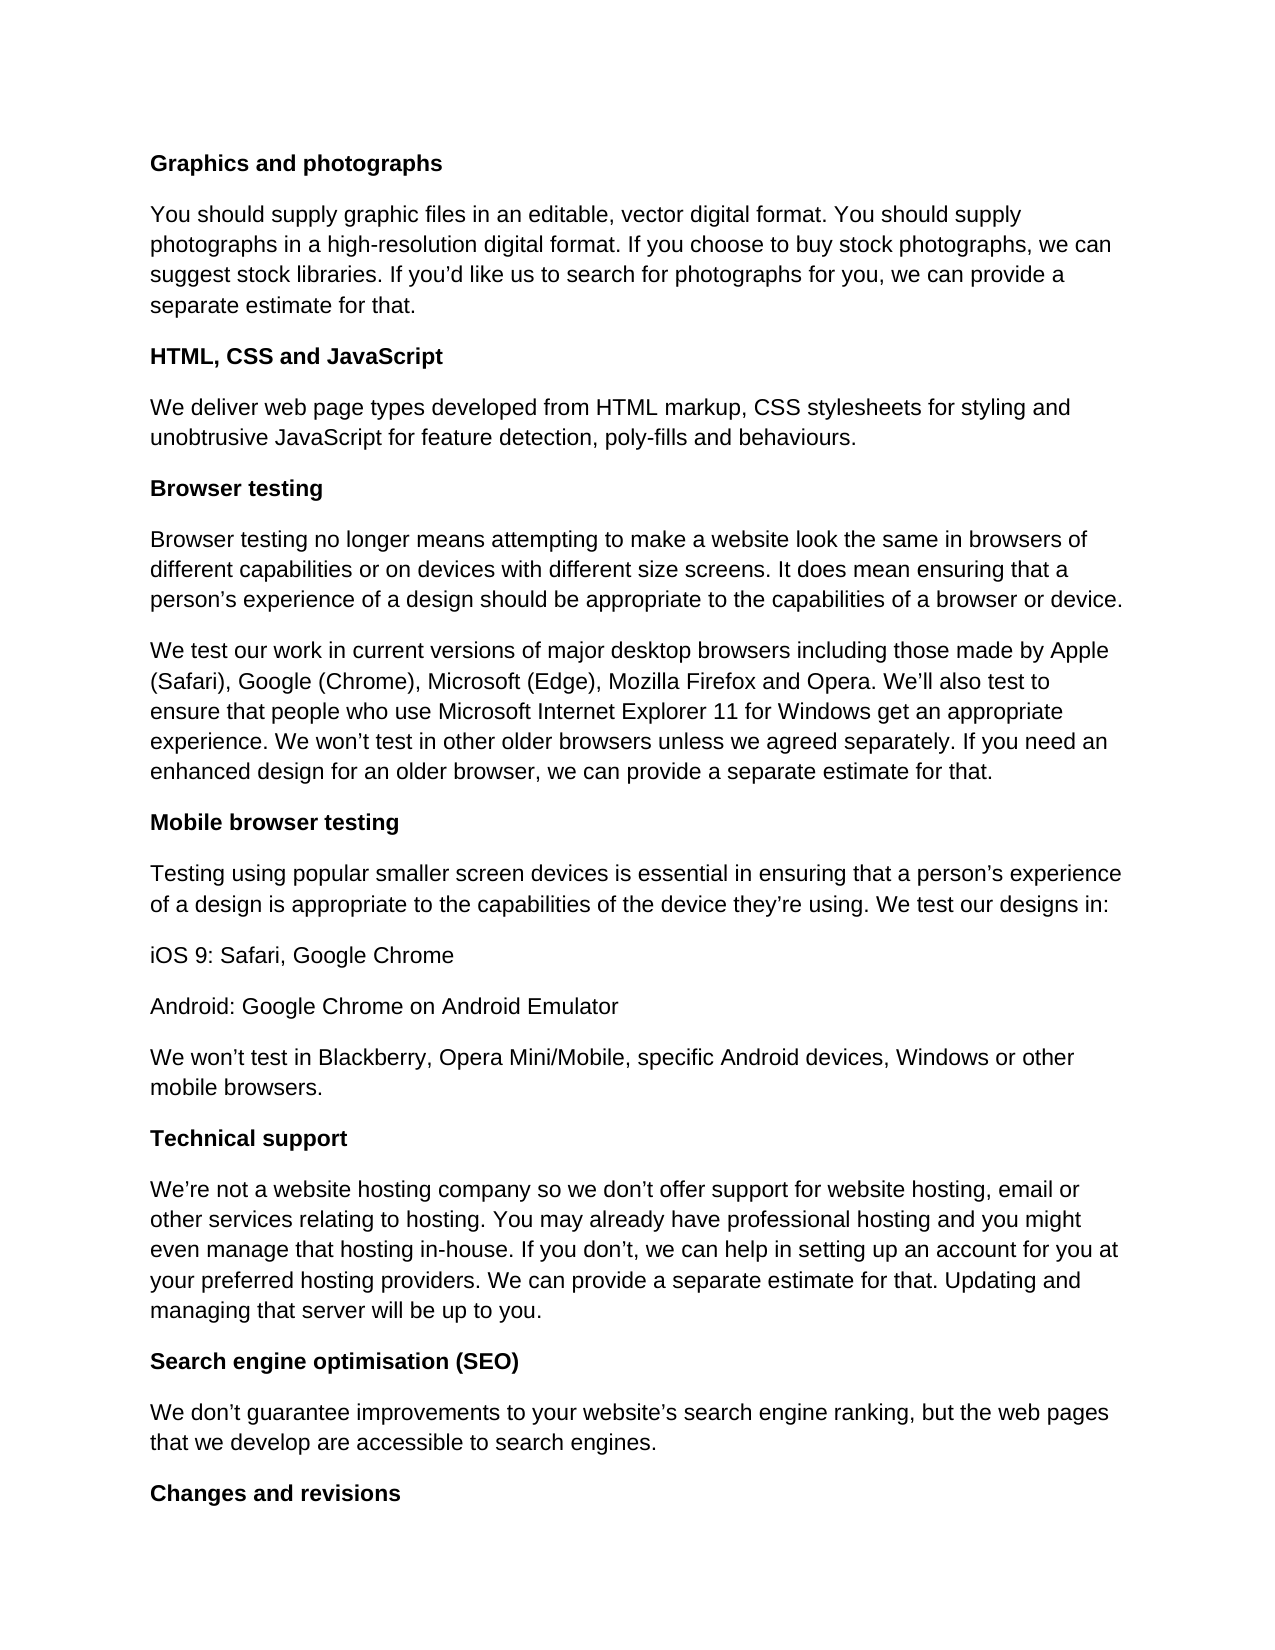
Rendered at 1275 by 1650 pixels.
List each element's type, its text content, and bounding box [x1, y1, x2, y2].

text Changes and revisions [150, 1480, 1125, 1507]
text Graphics and photographs [150, 150, 1125, 176]
text Search engine optimisation (SEO) [150, 1348, 1125, 1374]
text Browser testing no longer means attempting to make a website look the same in browsers of different capabilities or on devices with different size screens. It does mean ensuring that a person’s experience of a design should be appropriate to the capabilities of a browser or device. [150, 526, 1125, 613]
text We deliver web page types developed from HTML markup, CSS stylesheets for styling and unobtrusive JavaScript for feature detection, poly-fills and behaviours. [150, 394, 1125, 450]
text HTML, CSS and JavaScript [150, 343, 1125, 369]
text Mobile browser testing [150, 809, 1125, 836]
text iOS 9: Safari, Google Chrome [150, 942, 1125, 968]
text Android: Google Chrome on Android Emulator [150, 993, 1125, 1019]
text We’re not a website hosting company so we don’t offer support for website hosting, email or other services relating to hosting. You may already have professional hosting and you might even manage that hosting in-house. If you don’t, we can help in setting up an account for you at your preferred hosting providers. We can provide a separate estimate for that. Updating and managing that server will be up to you. [150, 1176, 1125, 1323]
text Testing using popular smaller screen devices is essential in ensuring that a person’s experience of a design is appropriate to the capabilities of the device they’re using. We test our designs in: [150, 860, 1125, 917]
text We won’t test in Blackberry, Opera Mini/Mobile, specific Android devices, Windows or other mobile browsers. [150, 1044, 1125, 1100]
text We don’t guarantee improvements to your website’s search engine ranking, but the web pages that we develop are accessible to search engines. [150, 1399, 1125, 1456]
text You should supply graphic files in an editable, vector digital format. You should supply photographs in a high-resolution digital format. If you choose to buy stock photographs, we can suggest stock libraries. If you’d like us to search for photographs for you, we can provide a separate estimate for that. [150, 201, 1125, 318]
text We test our work in current versions of major desktop browsers including those made by Apple (Safari), Google (Chrome), Microsoft (Edge), Mozilla Firefox and Opera. We’ll also test to ensure that people who use Microsoft Internet Explorer 11 for Windows get an appropriate experience. We won’t test in other older browsers unless we agreed separately. If you need an enhanced design for an older browser, we can provide a separate estimate for that. [150, 637, 1125, 785]
text Technical support [150, 1125, 1125, 1151]
text Browser testing [150, 475, 1125, 501]
